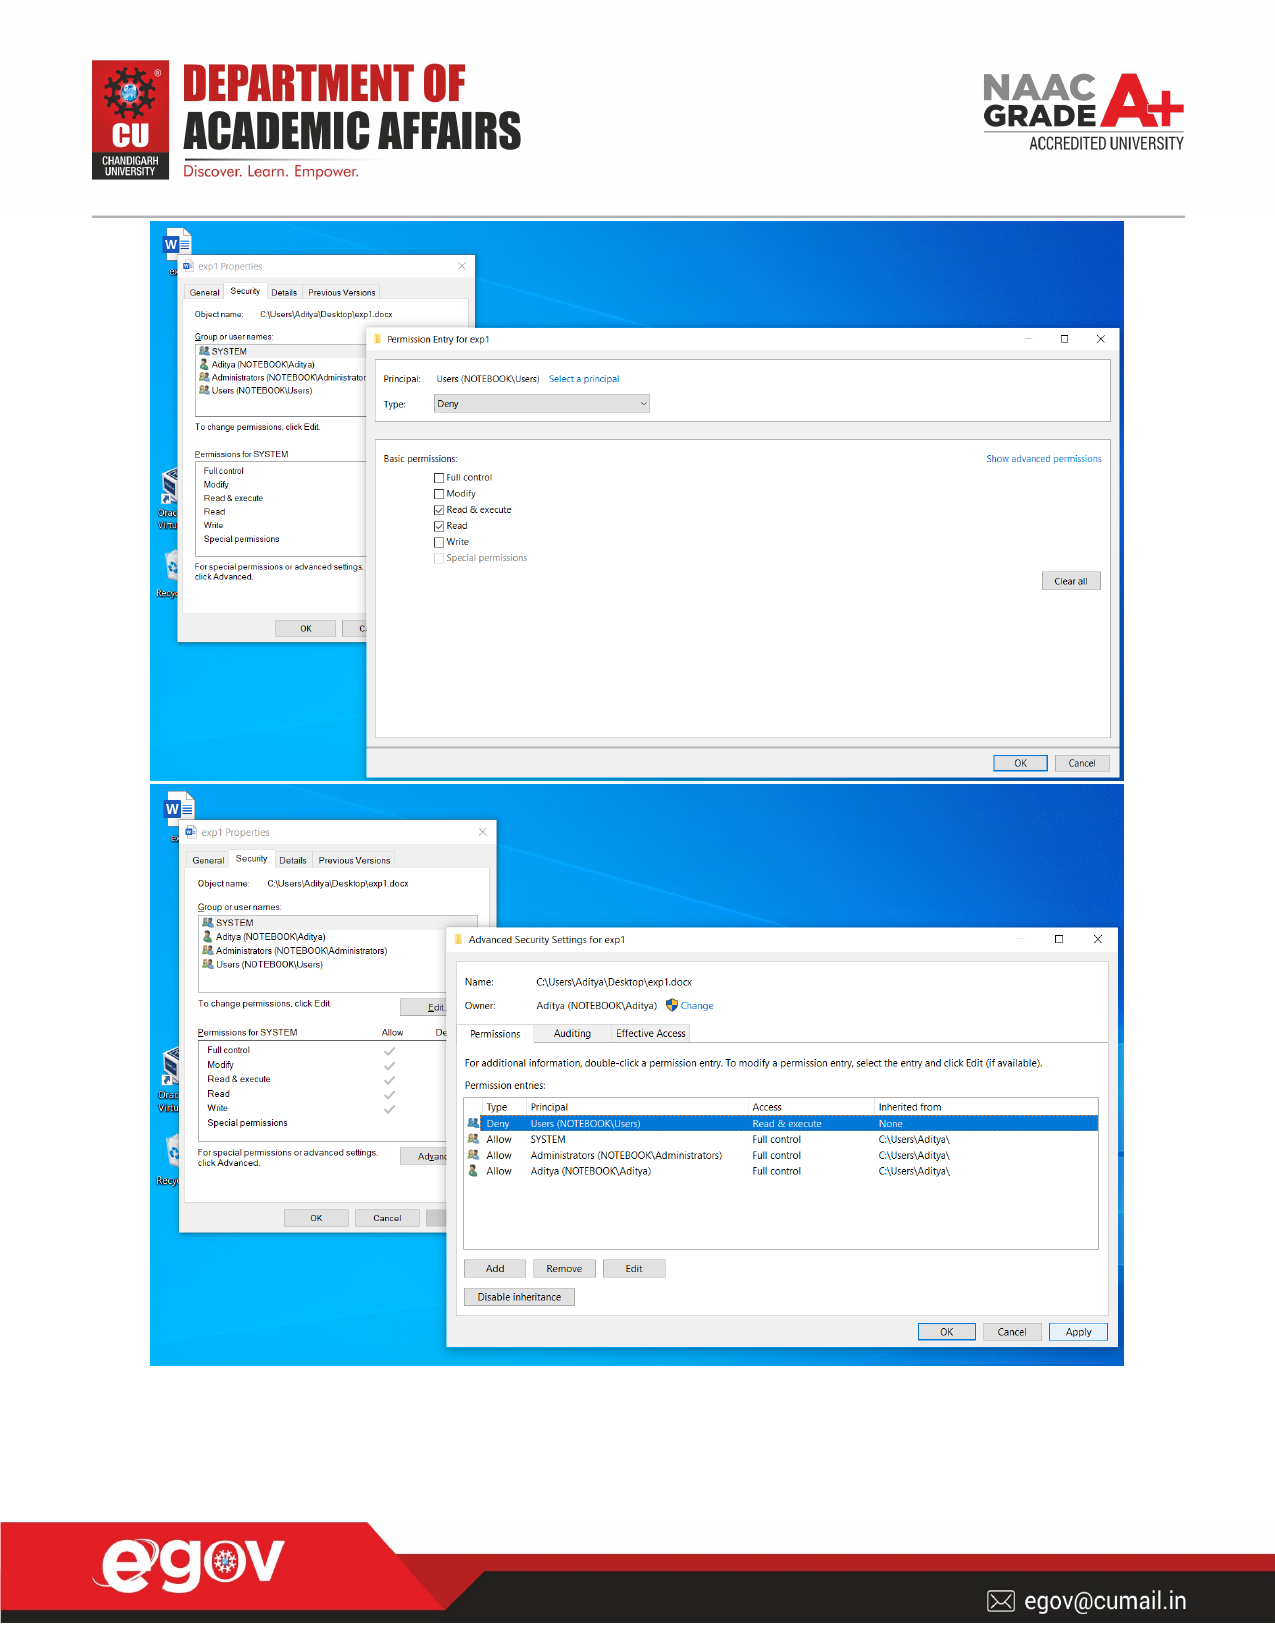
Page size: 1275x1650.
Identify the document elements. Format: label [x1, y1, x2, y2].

picture [0, 0, 1275, 218]
picture [162, 784, 1124, 1366]
picture [162, 221, 1124, 781]
picture [0, 1522, 1275, 1623]
